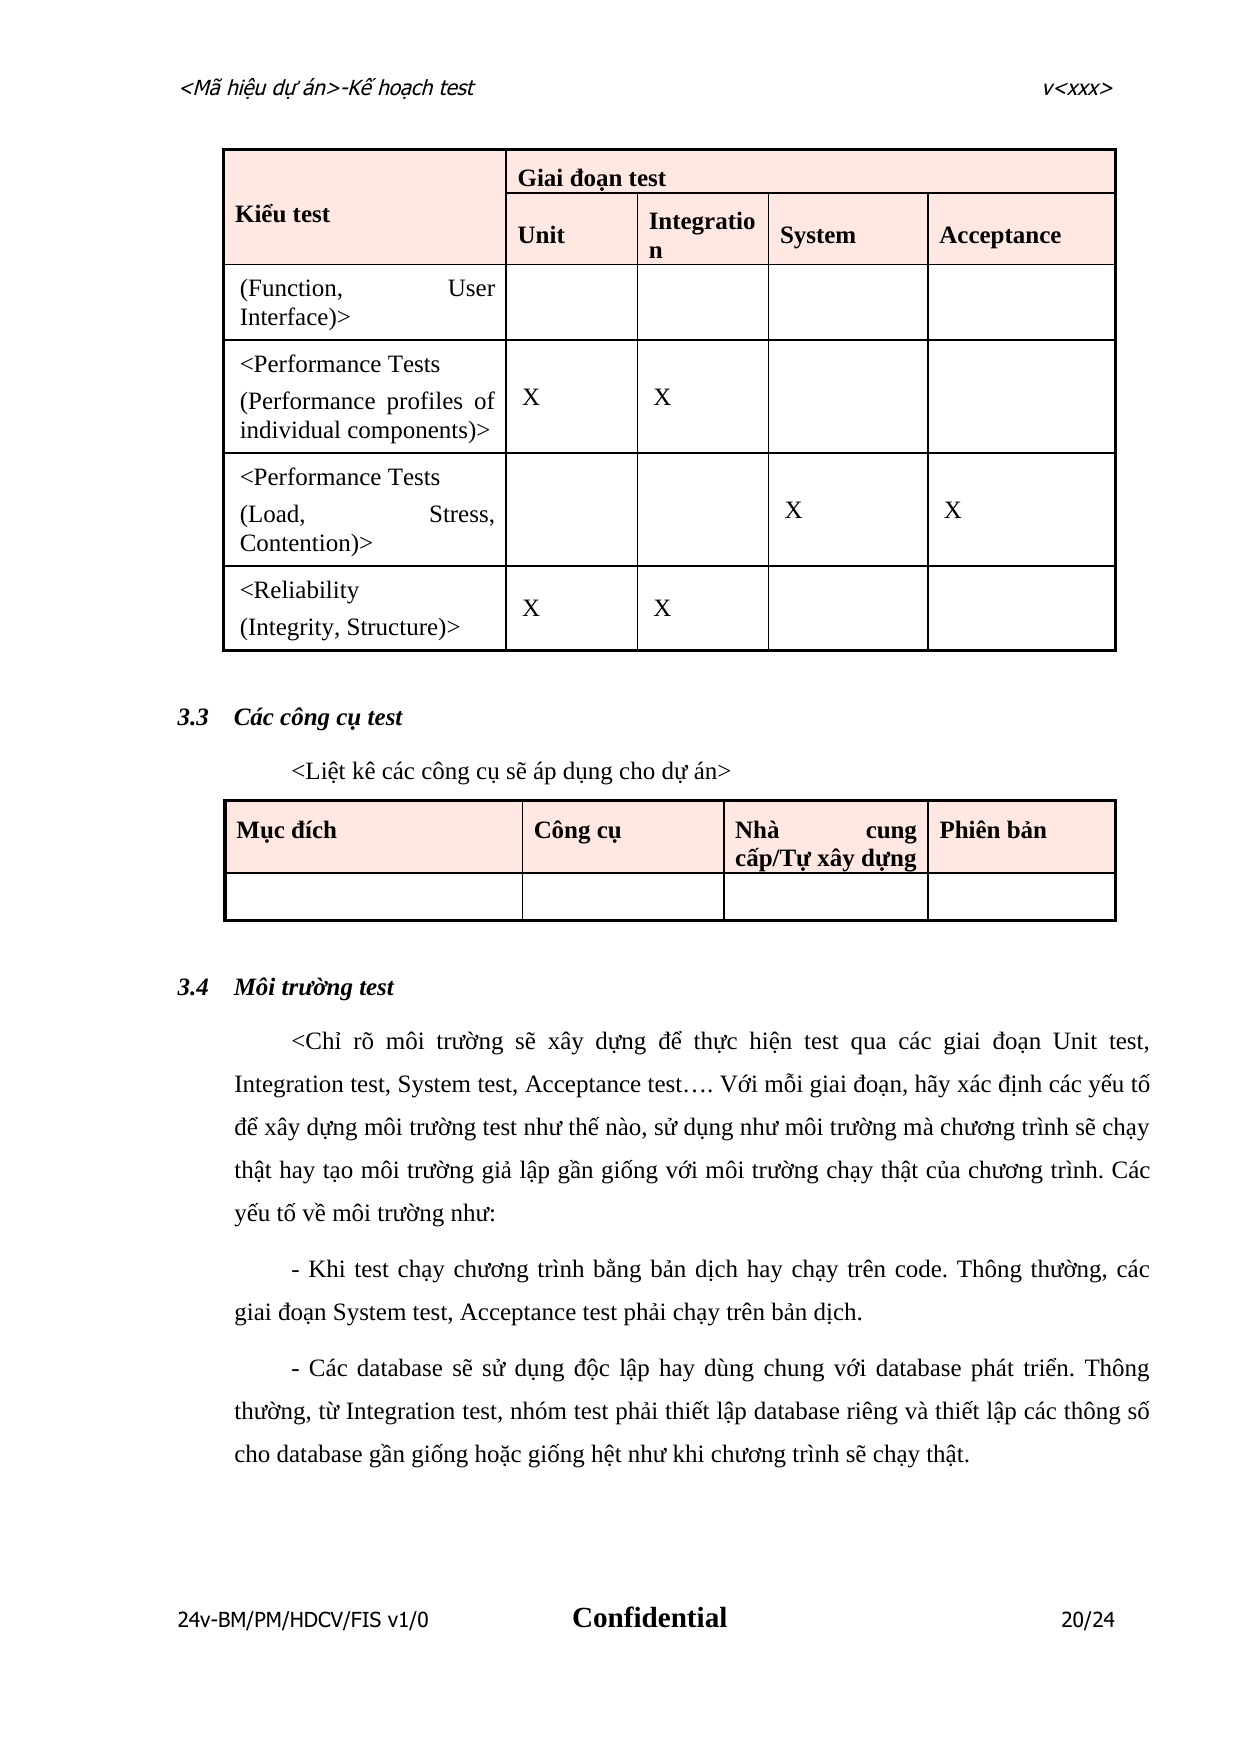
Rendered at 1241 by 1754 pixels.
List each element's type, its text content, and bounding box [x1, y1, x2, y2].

table_header Công cụ [523, 802, 723, 872]
table_cell [929, 341, 1114, 452]
table_cell <Performance Tests (Performance profiles of individual components)> [225, 341, 505, 452]
table_cell X [638, 341, 768, 452]
table_header Kiểu test [225, 151, 505, 264]
table_cell X [507, 341, 637, 452]
table_cell X [769, 265, 927, 339]
table_header Mục đích [227, 802, 522, 872]
table_cell X [638, 567, 768, 649]
table_cell X [507, 567, 637, 649]
table_cell [769, 567, 927, 649]
table_header Phiên bản [929, 802, 1114, 872]
table_cell [523, 874, 723, 919]
table_cell System [769, 194, 927, 264]
table_cell X [929, 454, 1114, 565]
table_cell Acceptance [929, 194, 1114, 264]
table_cell Integration [638, 194, 768, 264]
table_cell <Performance Tests (Load, Stress, Contention)> [225, 454, 505, 565]
table_cell X [769, 454, 927, 565]
table_cell [769, 341, 927, 452]
text <Liệt kê các công cụ sẽ áp dụng cho dự án> [234, 756, 1152, 785]
text - Khi test chạy chương trình bằng bản dịch hay chạy trên code. Thông thường, các giai đoạn System test, Acceptance test phải chạy trên bản dịch. [234, 1254, 1152, 1326]
subtitle Môi trường test [177, 972, 1152, 1001]
table_cell X [929, 265, 1114, 339]
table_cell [225, 265, 505, 339]
table_cell [929, 874, 1114, 919]
table_header Nhà cung cấp/Tự xây dựng [725, 802, 927, 872]
table_cell [929, 567, 1114, 649]
table_cell [507, 454, 637, 565]
table_cell Unit [507, 194, 637, 264]
table_cell X [638, 265, 768, 339]
text <Chỉ rõ môi trường sẽ xây dựng để thực hiện test qua các giai đoạn Unit test, Integration test, System test, Acceptance test…. Với mỗi giai đoạn, hãy xác định các yếu tố để xây dựng môi trường test như thế nào, sử dụng như môi trường mà chương trình sẽ chạy thật hay tạo môi trường giả lập gần giống với môi trường chạy thật của chương trình. Các yếu tố về môi trường như: [234, 1026, 1152, 1227]
table_cell <Reliability (Integrity, Structure)> [225, 567, 505, 649]
table_cell [227, 874, 522, 919]
table_cell X [507, 265, 637, 339]
subtitle Các công cụ test [177, 702, 1152, 731]
table_cell [725, 874, 927, 919]
table_cell [638, 454, 768, 565]
table_header Giai đoạn test [507, 151, 1114, 192]
text - Các database sẽ sử dụng độc lập hay dùng chung với database phát triển. Thông thường, từ Integration test, nhóm test phải thiết lập database riêng và thiết lập các thông số cho database gần giống hoặc giống hệt như khi chương trình sẽ chạy thật. [234, 1353, 1152, 1468]
